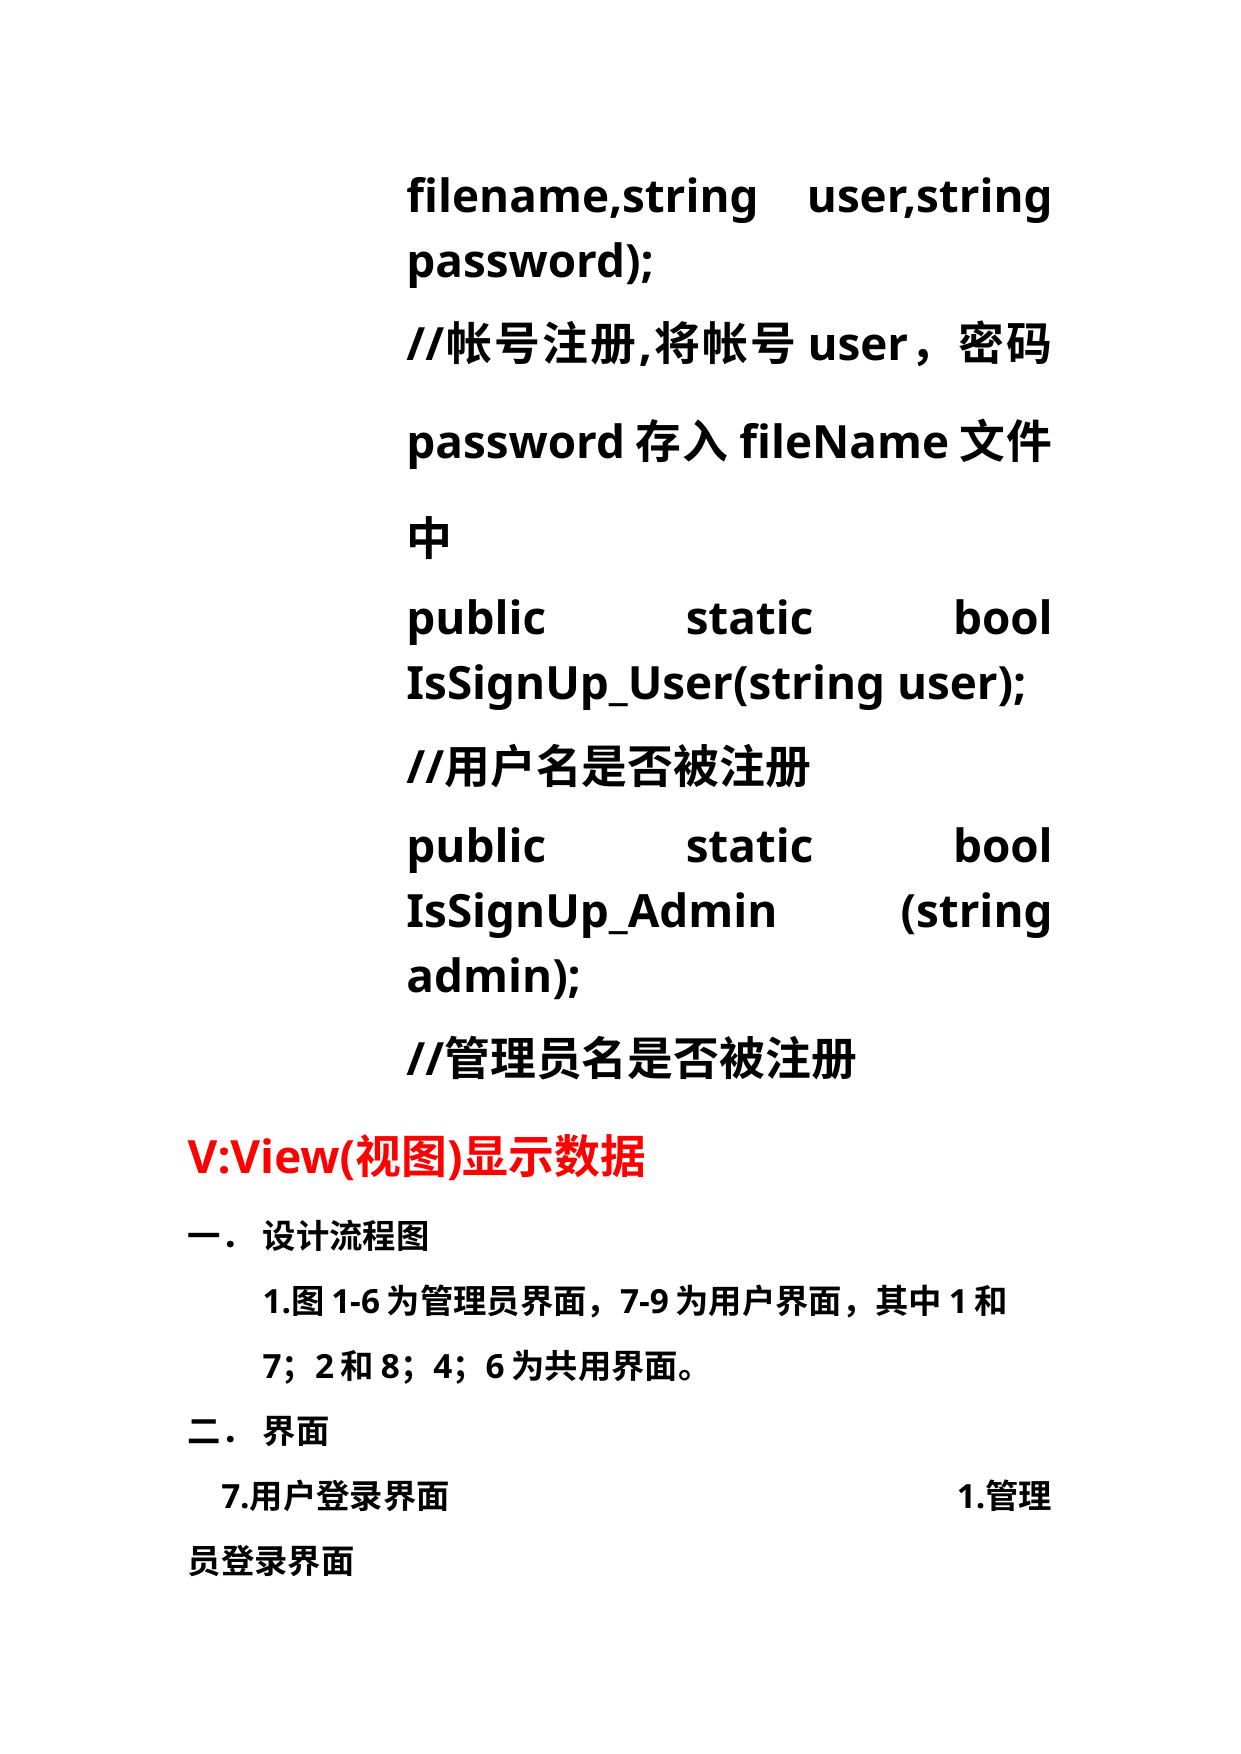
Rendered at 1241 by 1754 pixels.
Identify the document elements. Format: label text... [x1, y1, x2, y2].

list public static bool IsSignUp_User(string user); [406, 584, 1053, 714]
text V:View(视图)显示数据 [187, 1104, 1053, 1202]
list 界面 [187, 1397, 1053, 1462]
list //用户名是否被注册 [406, 714, 1053, 812]
list //帐号注册,将帐号user，密码password存入fileName文件中 [406, 292, 1053, 584]
list //管理员名是否被注册 [406, 1007, 1053, 1104]
text 7.用户登录界面 1.管理员登录界面 [187, 1462, 1053, 1592]
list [406, 162, 1053, 292]
text 1.图1-6为管理员界面，7-9为用户界面，其中1和7；2和8；4；6为共用界面。 [262, 1267, 1053, 1397]
list public static bool IsSignUp_Admin (string admin); [406, 812, 1053, 1007]
list 设计流程图 [187, 1202, 1053, 1267]
